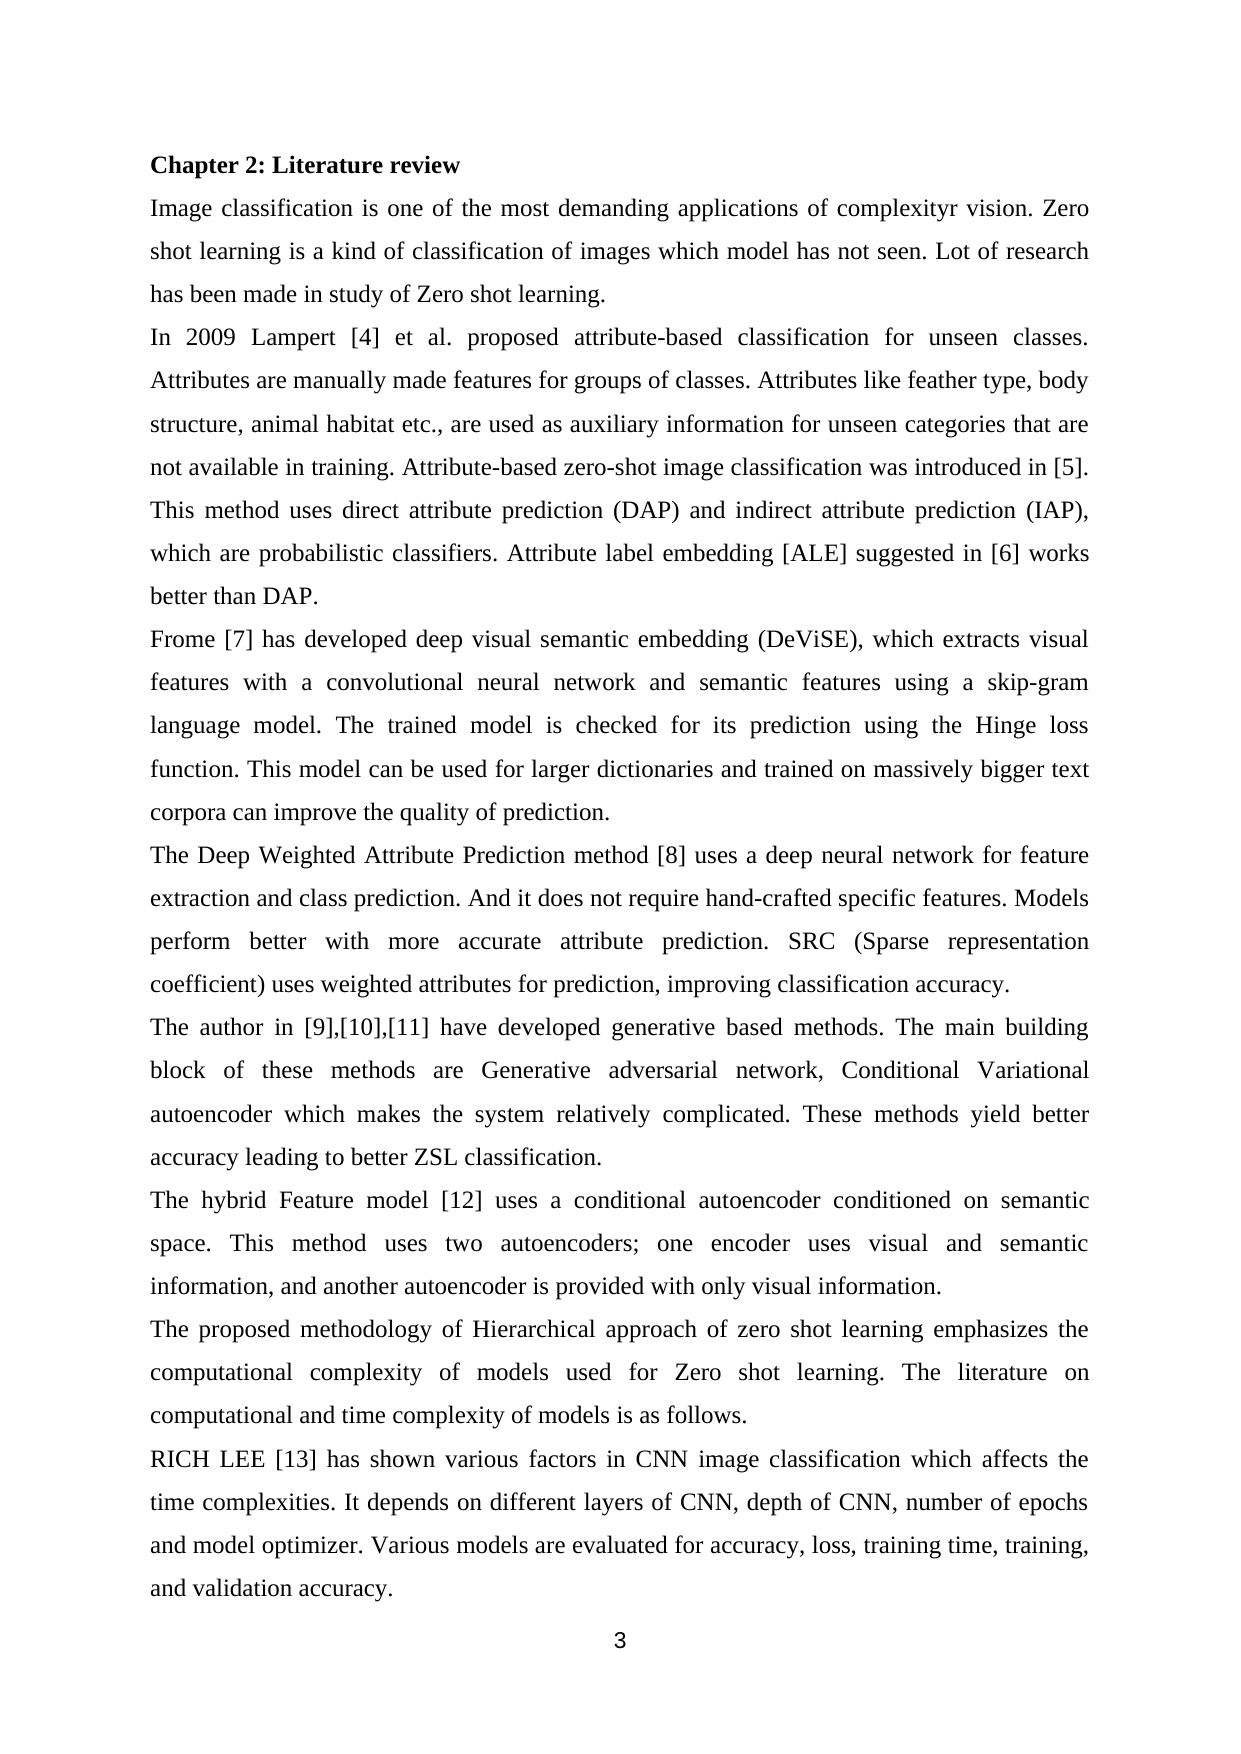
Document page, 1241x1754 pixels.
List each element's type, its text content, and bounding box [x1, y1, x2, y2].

text The proposed methodology of Hierarchical approach of zero shot learning emphasizes the computational complexity of models used for Zero shot learning. The literature on computational and time complexity of models is as follows. [150, 1314, 1090, 1429]
text Image classification is one of the most demanding applications of complexityr vision. Zero shot learning is a kind of classification of images which model has not seen. Lot of research has been made in study of Zero shot learning. [150, 193, 1090, 308]
text In 2009 Lampert [4] et al. proposed attribute-based classification for unseen classes. Attributes are manually made features for groups of classes. Attributes like feather type, body structure, animal habitat etc., are used as auxiliary information for unseen categories that are not available in training. Attribute-based zero-shot image classification was introduced in [5]. This method uses direct attribute prediction (DAP) and indirect attribute prediction (IAP), which are probabilistic classifiers. Attribute label embedding [ALE] suggested in [6] works better than DAP. [150, 322, 1090, 610]
text The author in [9],[10],[11] have developed generative based methods. The main building block of these methods are Generative adversarial network, Conditional Variational autoencoder which makes the system relatively complicated. These methods yield better accuracy leading to better ZSL classification. [150, 1012, 1090, 1171]
text The Deep Weighted Attribute Prediction method [8] uses a deep neural network for feature extraction and class prediction. And it does not require hand-crafted specific features. Models perform better with more accurate attribute prediction. SRC (Sparse representation coefficient) uses weighted attributes for prediction, improving classification accuracy. [150, 840, 1090, 998]
text The hybrid Feature model [12] uses a conditional autoencoder conditioned on semantic space. This method uses two autoencoders; one encoder uses visual and semantic information, and another autoencoder is provided with only visual information. [150, 1185, 1090, 1300]
text Frome [7] has developed deep visual semantic embedding (DeViSE), which extracts visual features with a convolutional neural network and semantic features using a skip-gram language model. The trained model is checked for its prediction using the Hinge loss function. This model can be used for larger dictionaries and trained on massively bigger text corpora can improve the quality of prediction. [150, 624, 1090, 826]
text RICH LEE [13] has shown various factors in CNN image classification which affects the time complexities. It depends on different layers of CNN, depth of CNN, number of epochs and model optimizer. Various models are evaluated for accuracy, loss, training time, training, and validation accuracy. [150, 1444, 1090, 1602]
text Chapter 2: Literature review [150, 150, 1090, 179]
